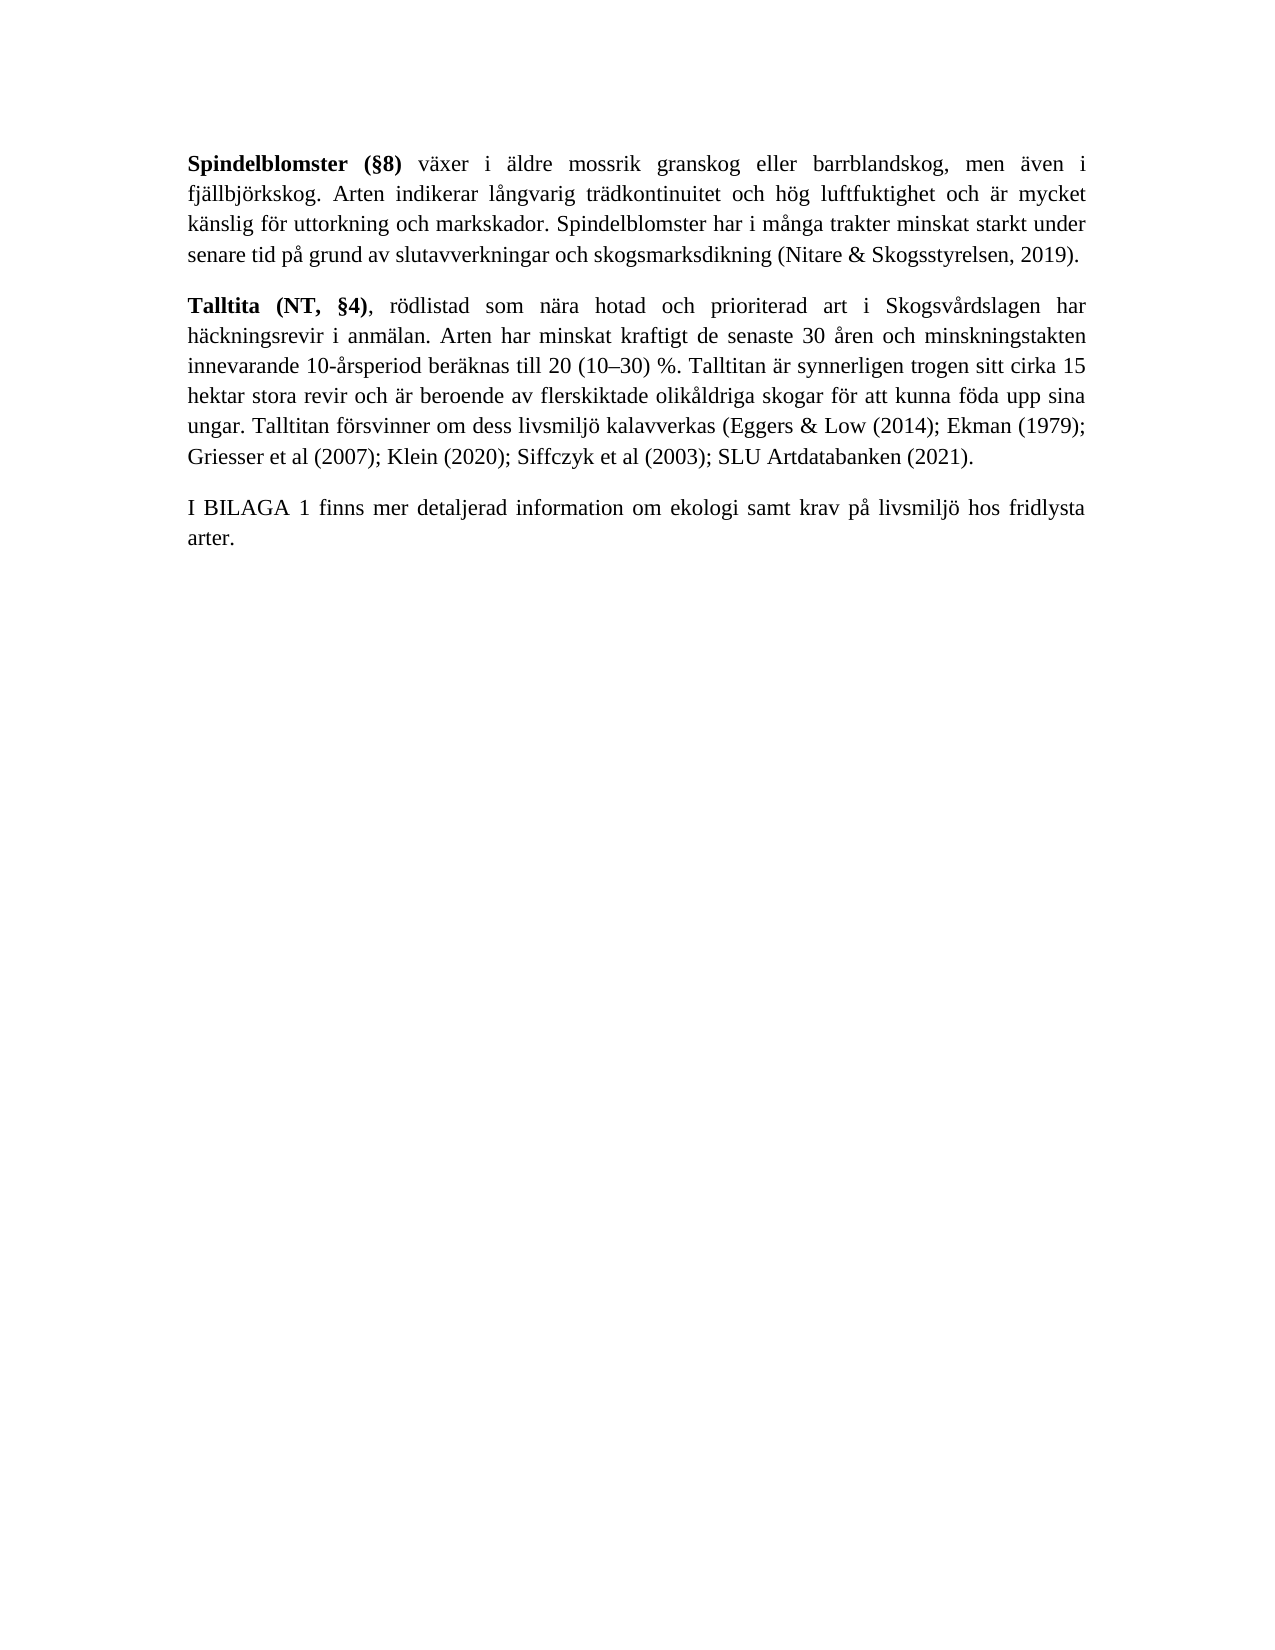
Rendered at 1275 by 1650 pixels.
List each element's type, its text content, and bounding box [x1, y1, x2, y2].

text Talltita (NT, §4), rödlistad som nära hotad och prioriterad art i Skogsvårdslagen har häckningsrevir i anmälan. Arten har minskat kraftigt de senaste 30 åren och minskningstakten innevarande 10-årsperiod beräknas till 20 (10–30) %. Talltitan är synnerligen trogen sitt cirka 15 hektar stora revir och är beroende av flerskiktade olikåldriga skogar för att kunna föda upp sina ungar. Talltitan försvinner om dess livsmiljö kalavverkas (Eggers & Low (2014); Ekman (1979); Griesser et al (2007); Klein (2020); Siffczyk et al (2003); SLU Artdatabanken (2021). [187, 292, 1087, 469]
text I BILAGA 1 finns mer detaljerad information om ekologi samt krav på livsmiljö hos fridlysta arter. [187, 494, 1087, 550]
text Spindelblomster (§8) växer i äldre mossrik granskog eller barrblandskog, men även i fjällbjörkskog. Arten indikerar långvarig trädkontinuitet och hög luftfuktighet och är mycket känslig för uttorkning och markskador. Spindelblomster har i många trakter minskat starkt under senare tid på grund av slutavverkningar och skogsmarksdikning (Nitare & Skogsstyrelsen, 2019). [187, 150, 1087, 267]
